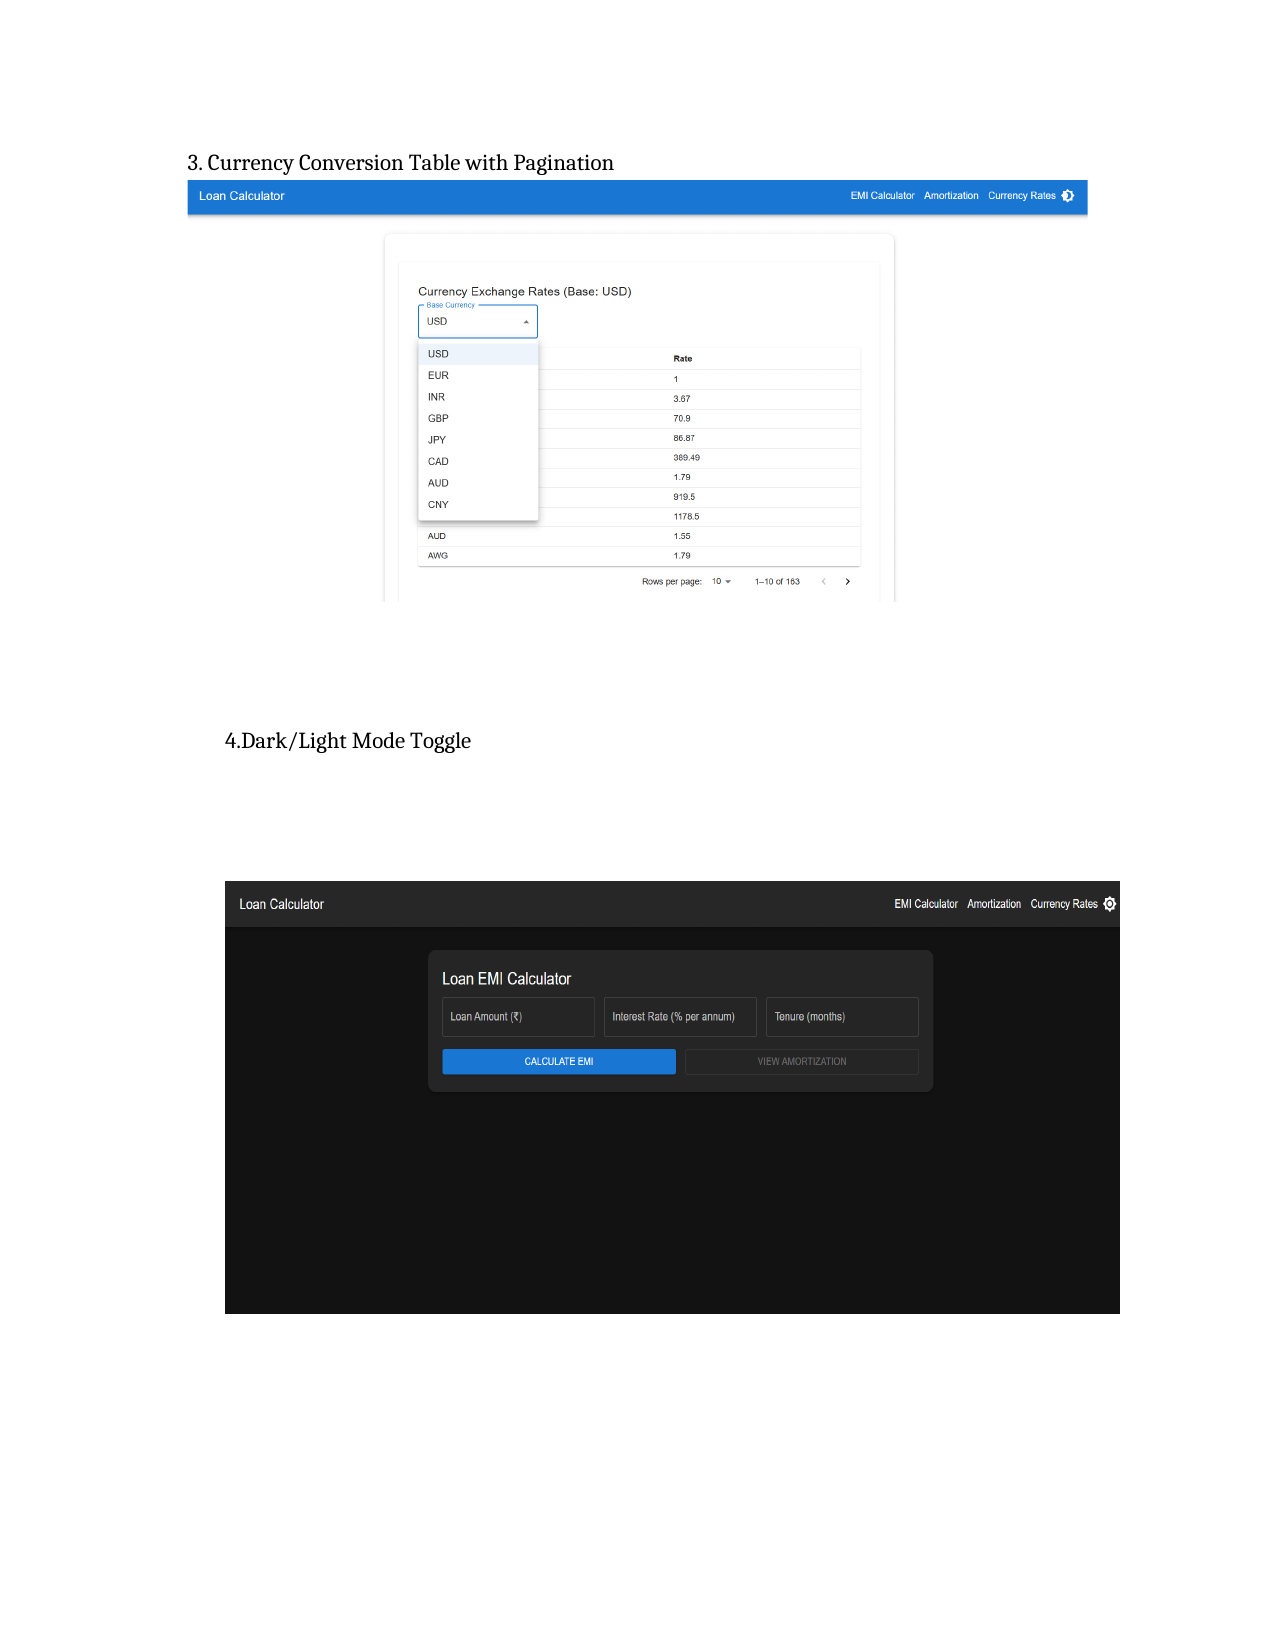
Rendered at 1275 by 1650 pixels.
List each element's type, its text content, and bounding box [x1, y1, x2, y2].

text 3. Currency Conversion Table with Pagination [187, 150, 1087, 180]
picture [187, 180, 1088, 602]
picture [225, 881, 1120, 1314]
text 4.Dark/Light Mode Toggle [225, 728, 1087, 755]
